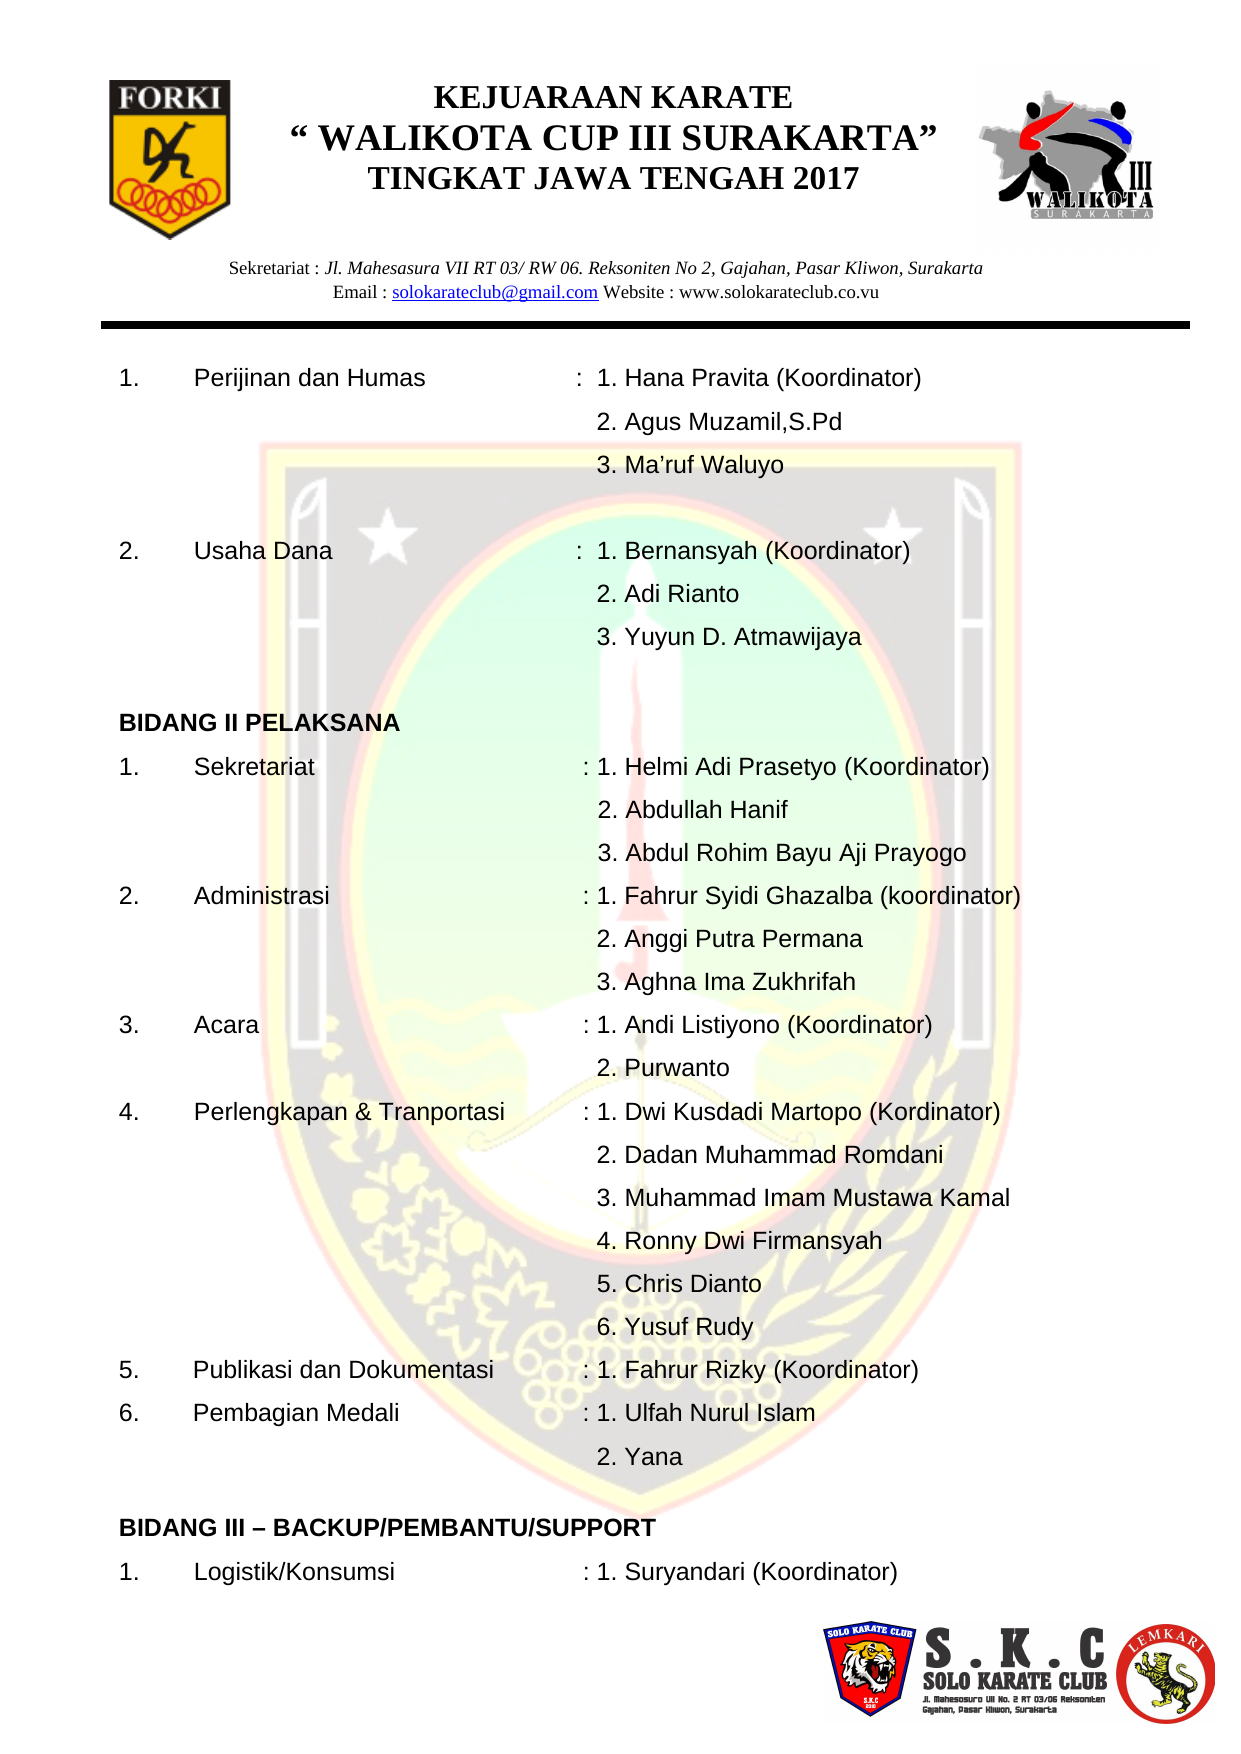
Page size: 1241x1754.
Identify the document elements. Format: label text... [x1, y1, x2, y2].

text 2. Adi Rianto [119, 579, 1161, 608]
text 3. Abdul Rohim Bayu Aji Prayogo [194, 838, 1161, 867]
picture [109, 80, 231, 240]
text 1. Logistik/Konsumsi : 1. Suryandari (Koordinator) [119, 1557, 1161, 1585]
picture [975, 65, 1162, 253]
list Administrasi : 1. Fahrur Syidi Ghazalba (koordinator) [119, 881, 1161, 910]
text 2. Abdullah Hanif [194, 795, 1161, 823]
text 6. Yusuf Rudy [569, 1312, 1161, 1341]
text 2. Dadan Muhammad Romdani 3. Muhammad Imam Mustawa Kamal [569, 1140, 1161, 1212]
list Sekretariat : 1. Helmi Adi Prasetyo (Koordinator) [119, 752, 1161, 780]
list Acara : 1. Andi Listiyono (Koordinator) [119, 1010, 1161, 1039]
text 2. Usaha Dana : 1. Bernansyah (Koordinator) [119, 536, 1161, 565]
text 1. Perijinan dan Humas : 1. Hana Pravita (Koordinator) [119, 363, 1161, 392]
text 2. Agus Muzamil,S.Pd [119, 407, 1161, 435]
list Publikasi dan Dokumentasi : 1. Fahrur Rizky (Koordinator) [119, 1355, 1161, 1384]
text 4. Ronny Dwi Firmansyah [569, 1226, 1161, 1255]
text 2. Anggi Putra Permana [119, 924, 1161, 953]
list Pembagian Medali : 1. Ulfah Nurul Islam [119, 1398, 1161, 1427]
text BIDANG II PELAKSANA [119, 708, 1161, 737]
text 5. Chris Dianto [569, 1269, 1161, 1298]
text 3. Ma’ruf Waluyo [119, 450, 1161, 478]
text 2. Yana [494, 1442, 1161, 1470]
text 2. Purwanto [569, 1053, 1161, 1082]
list Perlengkapan & Tranportasi : 1. Dwi Kusdadi Martopo (Kordinator) [119, 1097, 1161, 1125]
text BIDANG III – BACKUP/PEMBANTU/SUPPORT [119, 1513, 1161, 1542]
text 3. Yuyun D. Atmawijaya [569, 622, 1161, 651]
text 3. Aghna Ima Zukhrifah [119, 967, 1161, 996]
picture [823, 1621, 1215, 1724]
